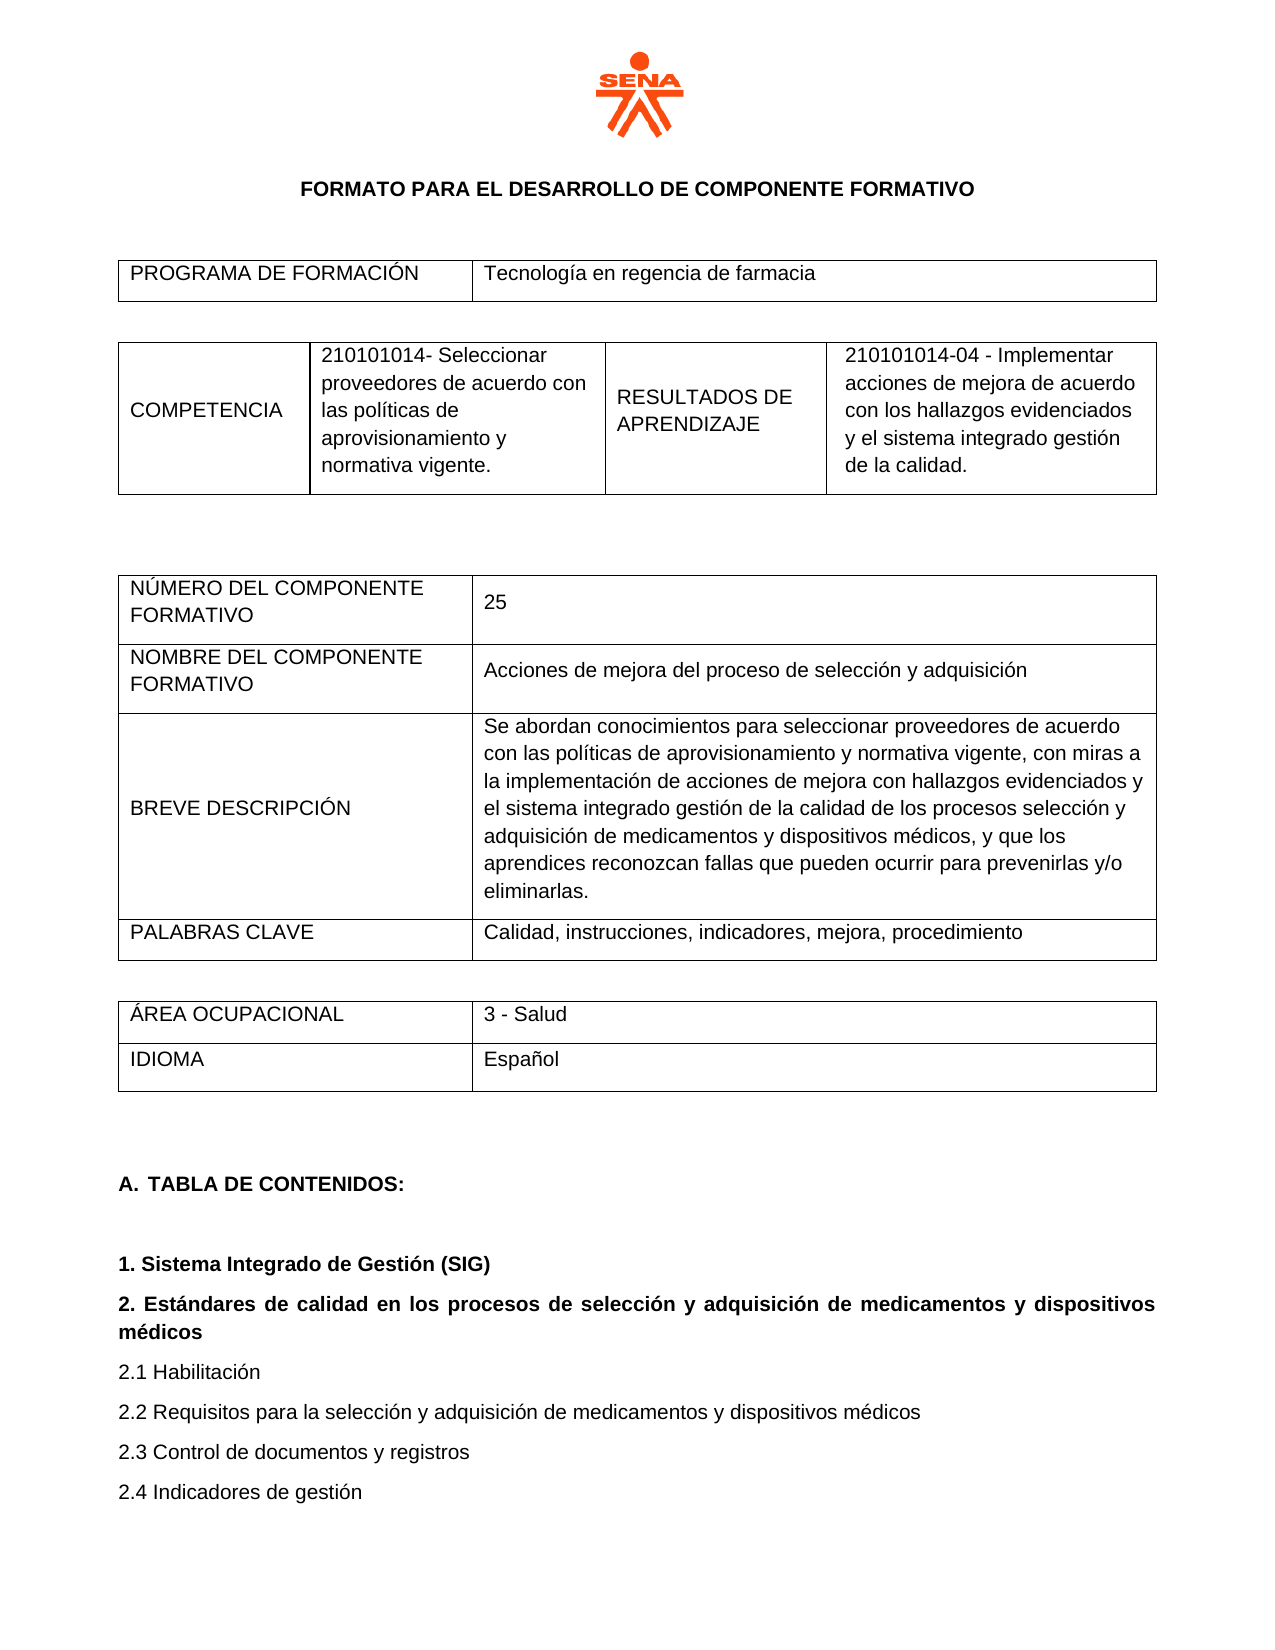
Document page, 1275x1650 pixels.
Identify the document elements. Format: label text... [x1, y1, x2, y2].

table_header NÚMERO DEL COMPONENTE FORMATIVO [119, 576, 472, 643]
table_cell NOMBRE DEL COMPONENTE FORMATIVO [119, 645, 472, 712]
picture [585, 48, 690, 142]
text 1. Sistema Integrado de Gestión (SIG) [118, 1252, 1157, 1276]
table_cell Calidad, instrucciones, indicadores, mejora, procedimiento [473, 920, 1156, 960]
table_header COMPETENCIA [119, 343, 309, 494]
table_header RESULTADOS DE APRENDIZAJE [606, 343, 826, 494]
table_cell Acciones de mejora del proceso de selección y adquisición [473, 645, 1156, 712]
text FORMATO PARA EL DESARROLLO DE COMPONENTE FORMATIVO [118, 177, 1157, 201]
text 2.4 Indicadores de gestión [118, 1479, 1157, 1503]
table_header 25 [473, 576, 1156, 643]
list TABLA DE CONTENIDOS: [118, 1172, 1157, 1196]
text 2.3 Control de documentos y registros [118, 1439, 1157, 1463]
table_cell PALABRAS CLAVE [119, 920, 472, 960]
table_cell IDIOMA [119, 1044, 472, 1091]
table_header ÁREA OCUPACIONAL [119, 1002, 472, 1042]
text 2.1 Habilitación [118, 1359, 1157, 1383]
table_header 3 - Salud [473, 1002, 1156, 1042]
table_header Tecnología en regencia de farmacia [473, 261, 1156, 301]
table_header PROGRAMA DE FORMACIÓN [119, 261, 472, 301]
table_cell BREVE DESCRIPCIÓN [119, 714, 472, 919]
table_cell Español [473, 1044, 1156, 1091]
table_cell Se abordan conocimientos para seleccionar proveedores de acuerdo con las políticas de aprovisionamiento y normativa vigente, con miras a la implementación de acciones de mejora con hallazgos evidenciados y el sistema integrado gestión de la calidad de los procesos selección y adquisición de medicamentos y dispositivos médicos, y que los aprendices reconozcan fallas que pueden ocurrir para prevenirlas y/o eliminarlas. [473, 714, 1156, 919]
text 2. Estándares de calidad en los procesos de selección y adquisición de medicamentos y dispositivos médicos [118, 1292, 1157, 1343]
table_header 210101014-04 - Implementar acciones de mejora de acuerdo con los hallazgos evidenciados y el sistema integrado gestión de la calidad. [827, 343, 1156, 494]
table_header 210101014- Seleccionar proveedores de acuerdo con las políticas de aprovisionamiento y normativa vigente. [311, 343, 605, 494]
text 2.2 Requisitos para la selección y adquisición de medicamentos y dispositivos médicos [118, 1399, 1157, 1423]
